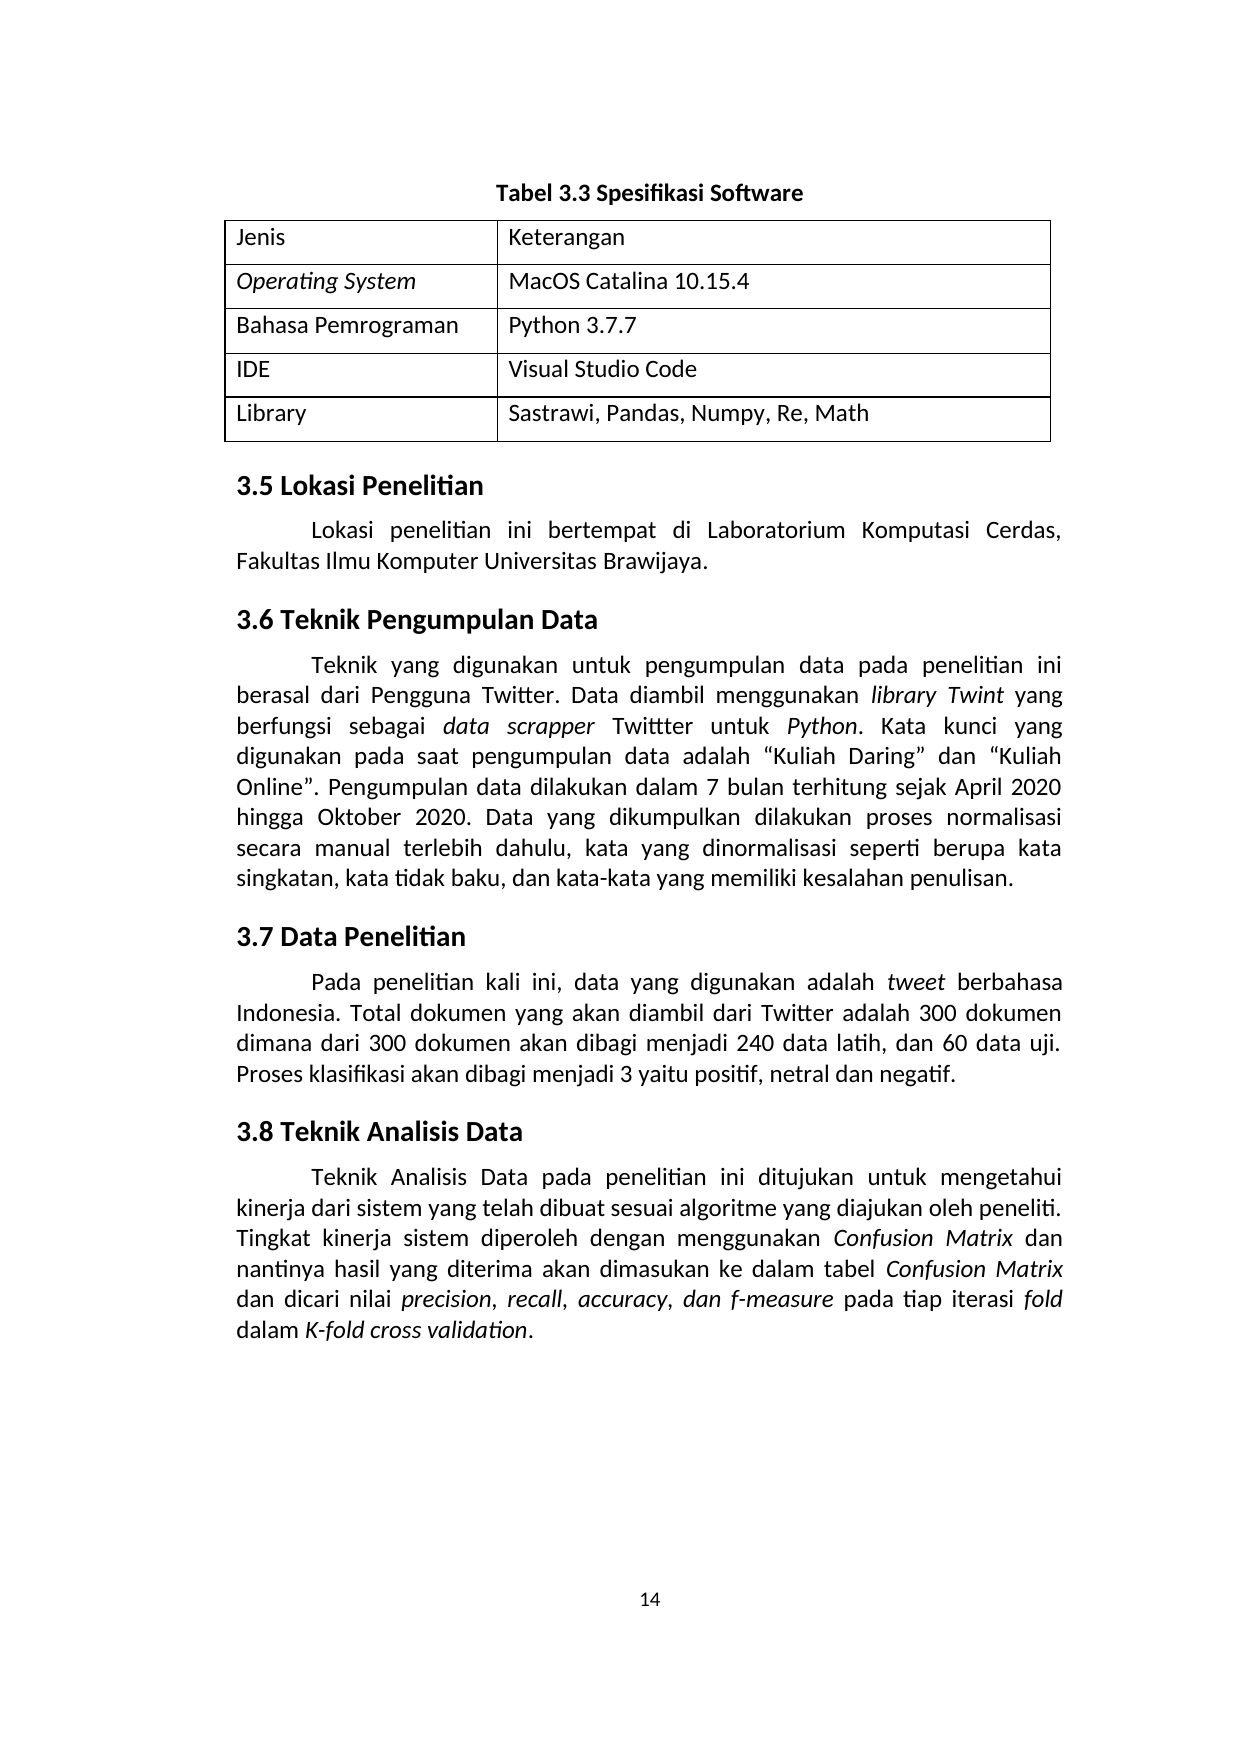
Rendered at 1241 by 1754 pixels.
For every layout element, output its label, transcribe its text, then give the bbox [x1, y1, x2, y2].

table_cell Operating System [226, 265, 497, 308]
text Lokasi penelitian ini bertempat di Laboratorium Komputasi Cerdas, Fakultas Ilmu Komputer Universitas Brawijaya. [236, 515, 1063, 576]
subtitle Data Penelitian [236, 918, 1063, 954]
subtitle Teknik Analisis Data [236, 1113, 1063, 1149]
table_cell Python 3.7.7 [498, 309, 1050, 352]
text Teknik Analisis Data pada penelitian ini ditujukan untuk mengetahui kinerja dari sistem yang telah dibuat sesuai algoritme yang diajukan oleh peneliti. Tingkat kinerja sistem diperoleh dengan menggunakan Confusion Matrix dan nantinya hasil yang diterima akan dimasukan ke dalam tabel Confusion Matrix dan dicari nilai precision, recall, accuracy, dan f-measure pada tiap iterasi fold dalam K-fold cross validation. [236, 1161, 1063, 1344]
table_cell Library [226, 398, 497, 441]
table_header Jenis [226, 221, 497, 264]
text Teknik yang digunakan untuk pengumpulan data pada penelitian ini berasal dari Pengguna Twitter. Data diambil menggunakan library Twint yang berfungsi sebagai data scrapper Twittter untuk Python. Kata kunci yang digunakan pada saat pengumpulan data adalah “Kuliah Daring” dan “Kuliah Online”. Pengumpulan data dilakukan dalam 7 bulan terhitung sejak April 2020 hingga Oktober 2020. Data yang dikumpulkan dilakukan proses normalisasi secara manual terlebih dahulu, kata yang dinormalisasi seperti berupa kata singkatan, kata tidak baku, dan kata-kata yang memiliki kesalahan penulisan. [236, 649, 1063, 893]
table_cell Visual Studio Code [498, 354, 1050, 396]
table_cell Sastrawi, Pandas, Numpy, Re, Math [498, 398, 1050, 441]
subtitle Lokasi Penelitian [236, 467, 1063, 502]
table_cell IDE [226, 354, 497, 396]
table_header Keterangan [498, 221, 1050, 264]
table_cell Bahasa Pemrograman [226, 309, 497, 352]
table_cell MacOS Catalina 10.15.4 [498, 265, 1050, 308]
text Tabel 3.2 Spesifikasi Software [236, 177, 1063, 208]
text Pada penelitian kali ini, data yang digunakan adalah tweet berbahasa Indonesia. Total dokumen yang akan diambil dari Twitter adalah 300 dokumen dimana dari 300 dokumen akan dibagi menjadi 240 data latih, dan 60 data uji. Proses klasifikasi akan dibagi menjadi 3 yaitu positif, netral dan negatif. [236, 966, 1063, 1088]
subtitle Teknik Pengumpulan Data [236, 601, 1063, 636]
